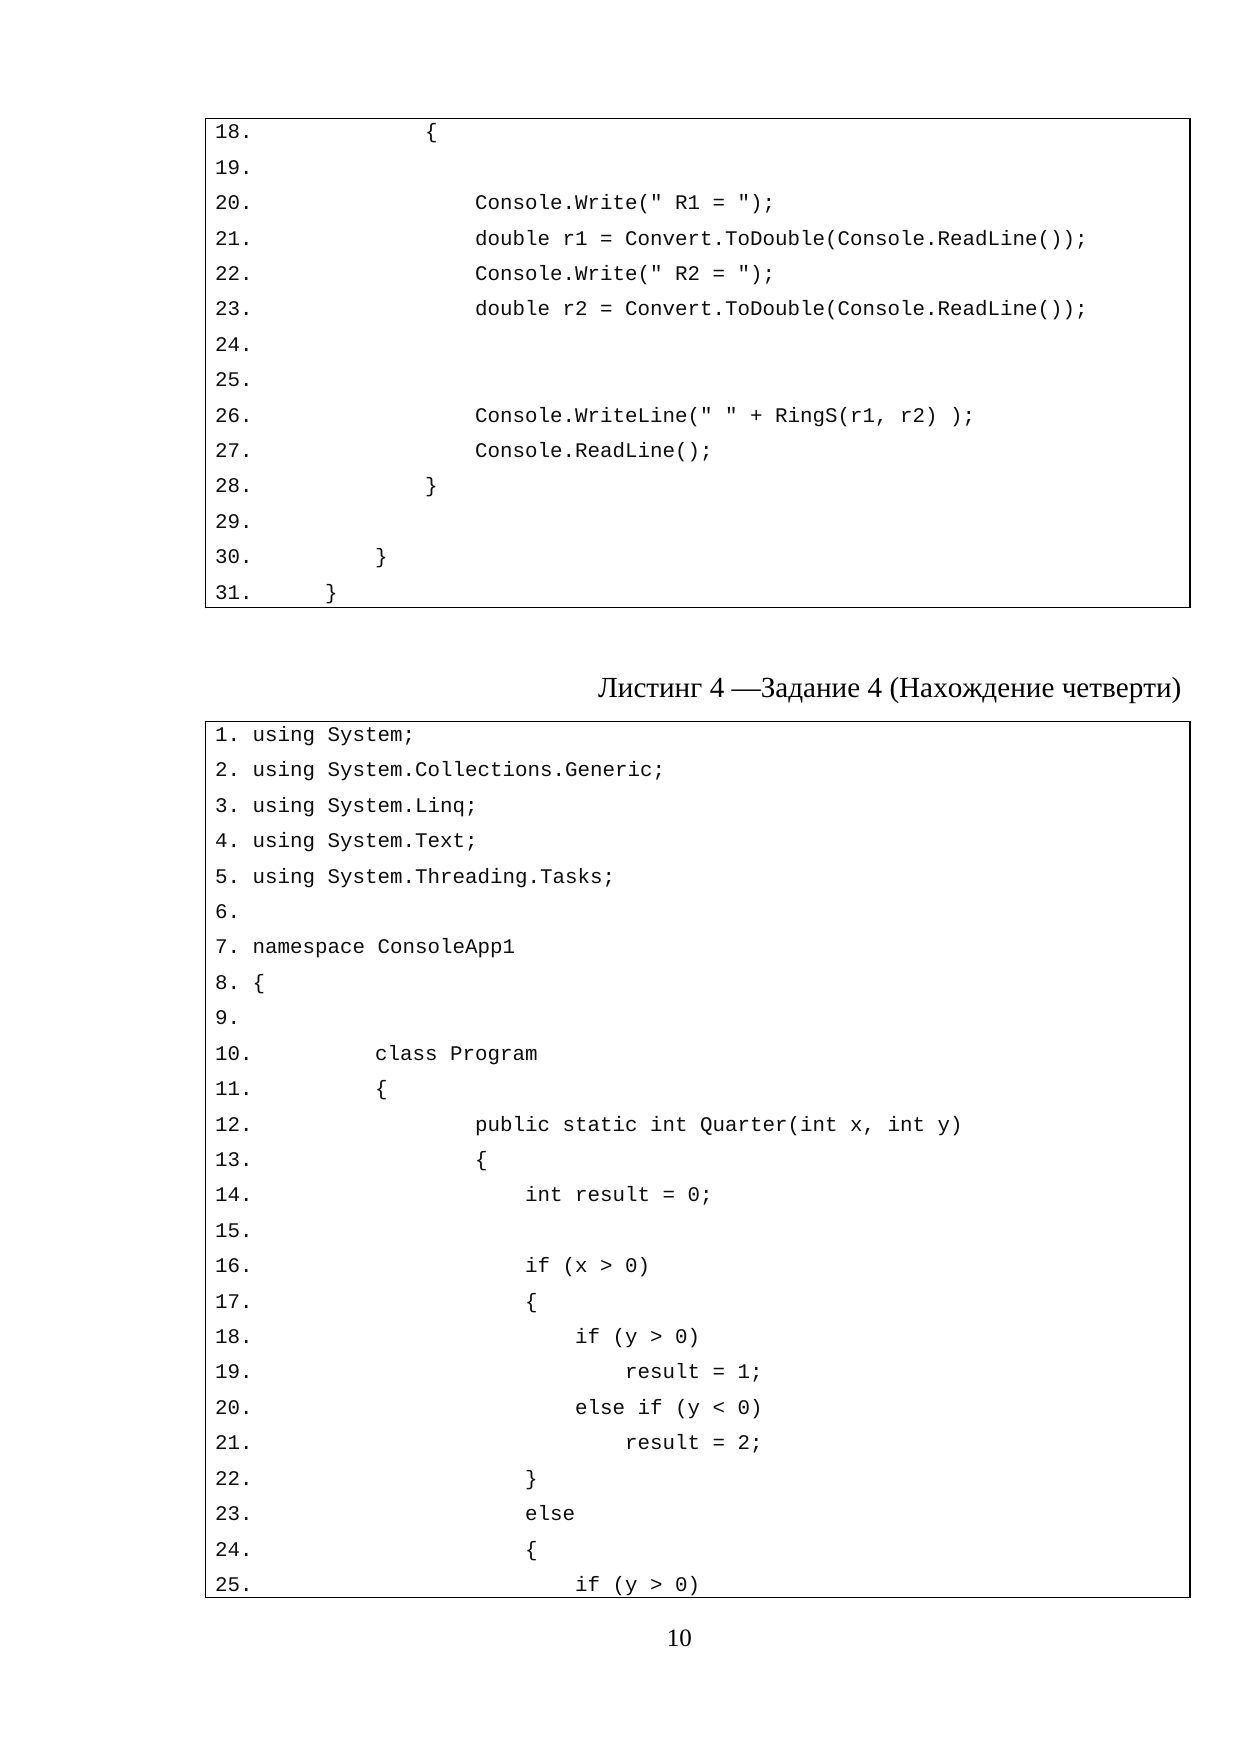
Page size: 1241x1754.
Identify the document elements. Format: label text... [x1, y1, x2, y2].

list if (y > 0) [206, 1323, 1189, 1350]
list result = 1; [206, 1358, 1189, 1385]
list Console.WriteLine(" " + RingS(r1, r2) ); [206, 401, 1189, 428]
list double r1 = Convert.ToDouble(Console.ReadLine()); [206, 224, 1189, 251]
list double r2 = Convert.ToDouble(Console.ReadLine()); [206, 295, 1189, 322]
list { [206, 1075, 1189, 1102]
list using System.Text; [206, 827, 1189, 854]
list { [206, 119, 1189, 145]
list { [206, 1287, 1189, 1314]
list Console.ReadLine(); [206, 437, 1189, 464]
list else [206, 1500, 1189, 1527]
list } [206, 578, 1189, 607]
list { [206, 1535, 1189, 1562]
list namespace ConsoleApp1 [206, 933, 1189, 960]
list { [206, 1146, 1189, 1173]
list public static int Quarter(int x, int y) [206, 1110, 1189, 1137]
list Console.Write(" R2 = "); [206, 260, 1189, 287]
list using System.Threading.Tasks; [206, 862, 1189, 889]
list else if (y < 0) [206, 1394, 1189, 1421]
list Листинг 4 —Задание 4 (Нахождение четверти) [252, 671, 1181, 704]
list Console.Write(" R1 = "); [206, 189, 1189, 216]
list } [206, 543, 1189, 570]
list } [206, 1464, 1189, 1491]
list using System.Linq; [206, 792, 1189, 818]
list class Program [206, 1039, 1189, 1066]
list using System; [206, 722, 1189, 748]
list if (y > 0) [206, 1571, 1189, 1597]
list int result = 0; [206, 1181, 1189, 1208]
list if (x > 0) [206, 1252, 1189, 1279]
list } [206, 472, 1189, 499]
list { [206, 969, 1189, 996]
list result = 2; [206, 1429, 1189, 1456]
list using System.Collections.Generic; [206, 756, 1189, 783]
